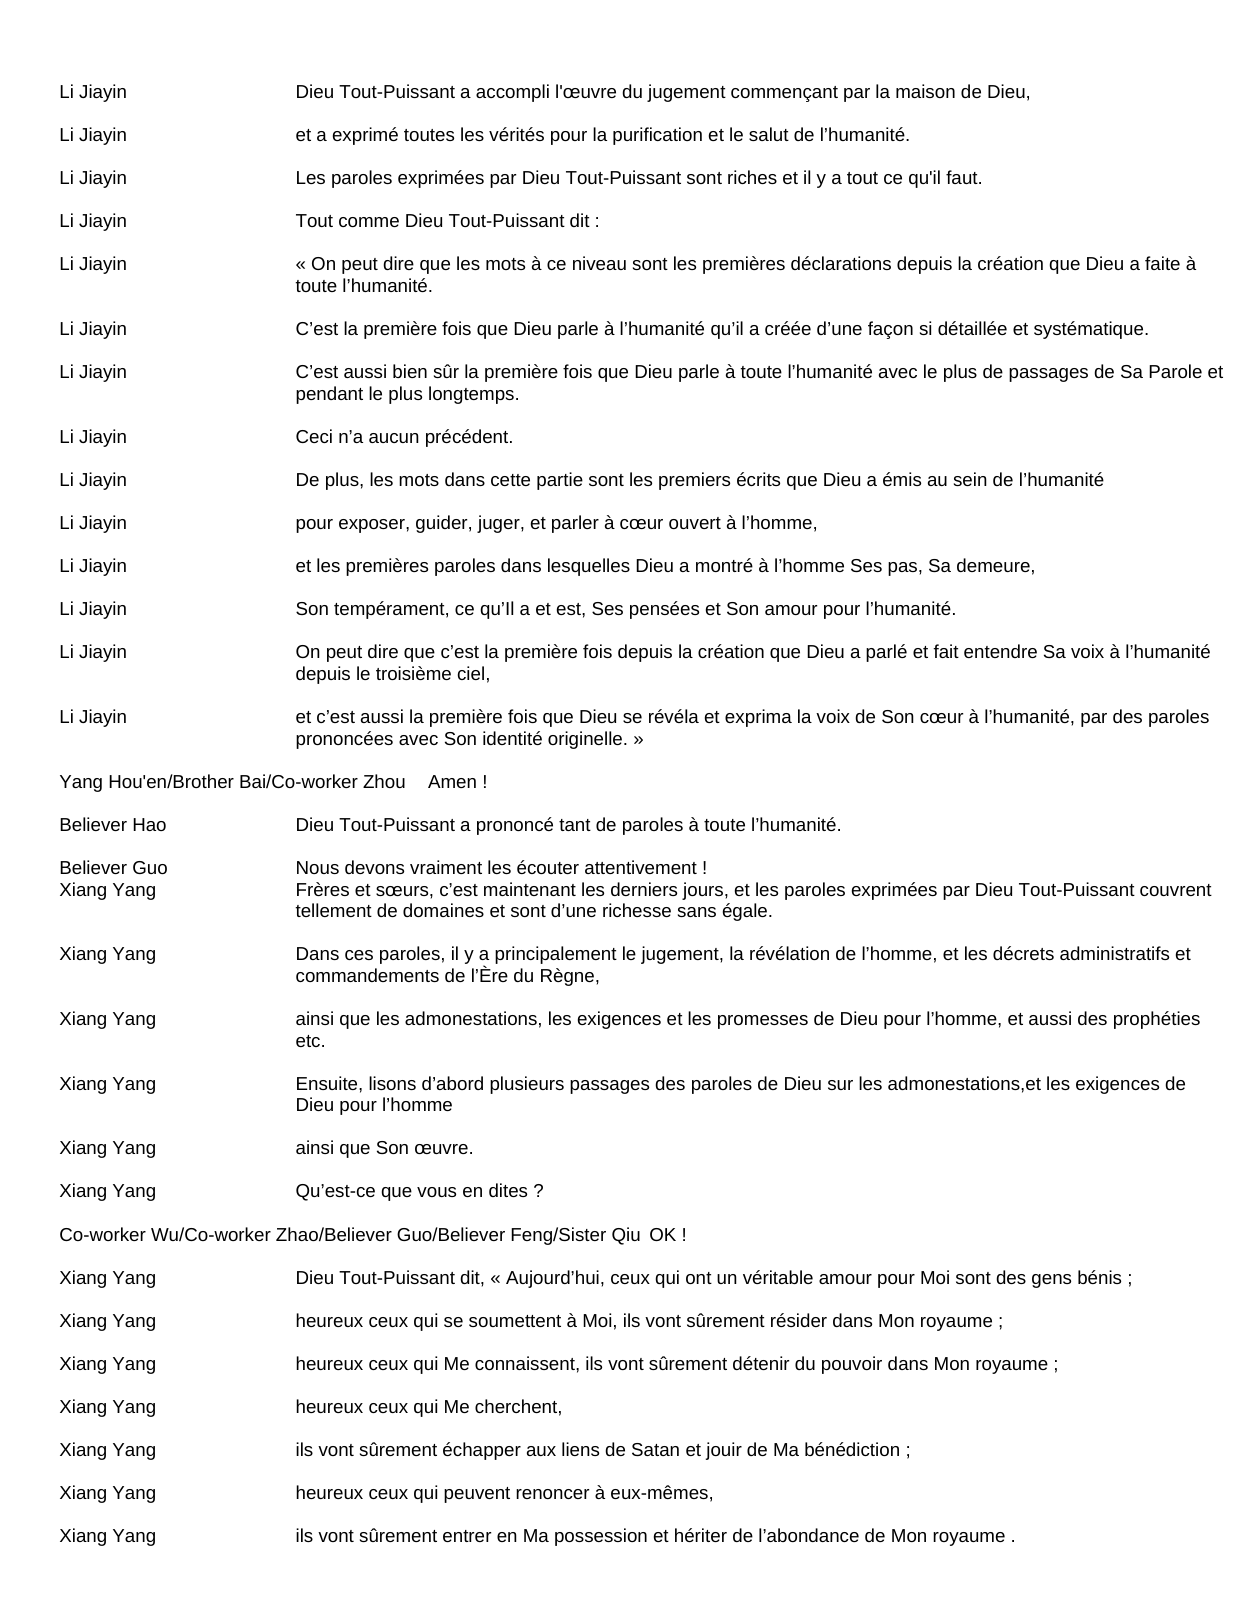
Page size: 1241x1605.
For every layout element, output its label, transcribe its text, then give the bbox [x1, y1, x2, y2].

text Xiang Yang ainsi que Son œuvre. [59, 1137, 1226, 1159]
text Li Jiayin De plus, les mots dans cette partie sont les premiers écrits que Dieu a émis au sein de l’humanité [59, 469, 1226, 490]
text Li Jiayin pour exposer, guider, juger, et parler à cœur ouvert à l’homme, [59, 512, 1226, 533]
text Believer Hao Dieu Tout-Puissant a prononcé tant de paroles à toute l’humanité. [59, 814, 1226, 835]
text Xiang Yang heureux ceux qui peuvent renoncer à eux-mêmes, [59, 1482, 1226, 1504]
text Xiang Yang Qu’est-ce que vous en dites ? [59, 1180, 1226, 1202]
text Li Jiayin Tout comme Dieu Tout-Puissant dit : [59, 210, 1226, 232]
text Li Jiayin Les paroles exprimées par Dieu Tout-Puissant sont riches et il y a tout ce qu'il faut. [59, 167, 1226, 188]
text Yang Hou'en/Brother Bai/Co-worker Zhou Amen ! [59, 771, 1226, 792]
text Xiang Yang Frères et sœurs, c’est maintenant les derniers jours, et les paroles exprimées par Dieu Tout-Puissant couvrent tellement de domaines et sont d’une richesse sans égale. [59, 878, 1226, 922]
text Li Jiayin et c’est aussi la première fois que Dieu se révéla et exprima la voix de Son cœur à l’humanité, par des paroles prononcées avec Son identité originelle. » [59, 706, 1226, 749]
text Xiang Yang heureux ceux qui Me cherchent, [59, 1396, 1226, 1417]
text Xiang Yang ils vont sûrement échapper aux liens de Satan et jouir de Ma bénédiction ; [59, 1439, 1226, 1461]
text Xiang Yang Dieu Tout-Puissant dit, « Aujourd’hui, ceux qui ont un véritable amour pour Moi sont des gens bénis ; [59, 1267, 1226, 1288]
text Li Jiayin C’est aussi bien sûr la première fois que Dieu parle à toute l’humanité avec le plus de passages de Sa Parole et pendant le plus longtemps. [59, 361, 1226, 404]
text Li Jiayin On peut dire que c’est la première fois depuis la création que Dieu a parlé et fait entendre Sa voix à l’humanité depuis le troisième ciel, [59, 641, 1226, 684]
text Li Jiayin C’est la première fois que Dieu parle à l’humanité qu’il a créée d’une façon si détaillée et systématique. [59, 318, 1226, 339]
text Co-worker Wu/Co-worker Zhao/Believer Guo/Believer Feng/Sister Qiu OK ! [59, 1223, 1226, 1245]
text Xiang Yang Dans ces paroles, il y a principalement le jugement, la révélation de l’homme, et les décrets administratifs et commandements de l’Ère du Règne, [59, 943, 1226, 986]
text Xiang Yang heureux ceux qui Me connaissent, ils vont sûrement détenir du pouvoir dans Mon royaume ; [59, 1353, 1226, 1374]
text Xiang Yang ainsi que les admonestations, les exigences et les promesses de Dieu pour l’homme, et aussi des prophéties etc. [59, 1008, 1226, 1051]
text Xiang Yang ils vont sûrement entrer en Ma possession et hériter de l’abondance de Mon royaume . [59, 1525, 1226, 1547]
text Li Jiayin « On peut dire que les mots à ce niveau sont les premières déclarations depuis la création que Dieu a faite à toute l’humanité. [59, 253, 1226, 296]
text Believer Guo Nous devons vraiment les écouter attentivement ! [59, 857, 1226, 878]
text Xiang Yang heureux ceux qui se soumettent à Moi, ils vont sûrement résider dans Mon royaume ; [59, 1310, 1226, 1331]
text Li Jiayin Son tempérament, ce qu’Il a et est, Ses pensées et Son amour pour l’humanité. [59, 598, 1226, 620]
text Li Jiayin et a exprimé toutes les vérités pour la purification et le salut de l’humanité. [59, 124, 1226, 145]
text Li Jiayin Dieu Tout-Puissant a accompli l'œuvre du jugement commençant par la maison de Dieu, [59, 81, 1226, 102]
text Li Jiayin et les premières paroles dans lesquelles Dieu a montré à l’homme Ses pas, Sa demeure, [59, 555, 1226, 577]
text Li Jiayin Ceci n’a aucun précédent. [59, 426, 1226, 447]
text Xiang Yang Ensuite, lisons d’abord plusieurs passages des paroles de Dieu sur les admonestations,et les exigences de Dieu pour l’homme [59, 1072, 1226, 1116]
